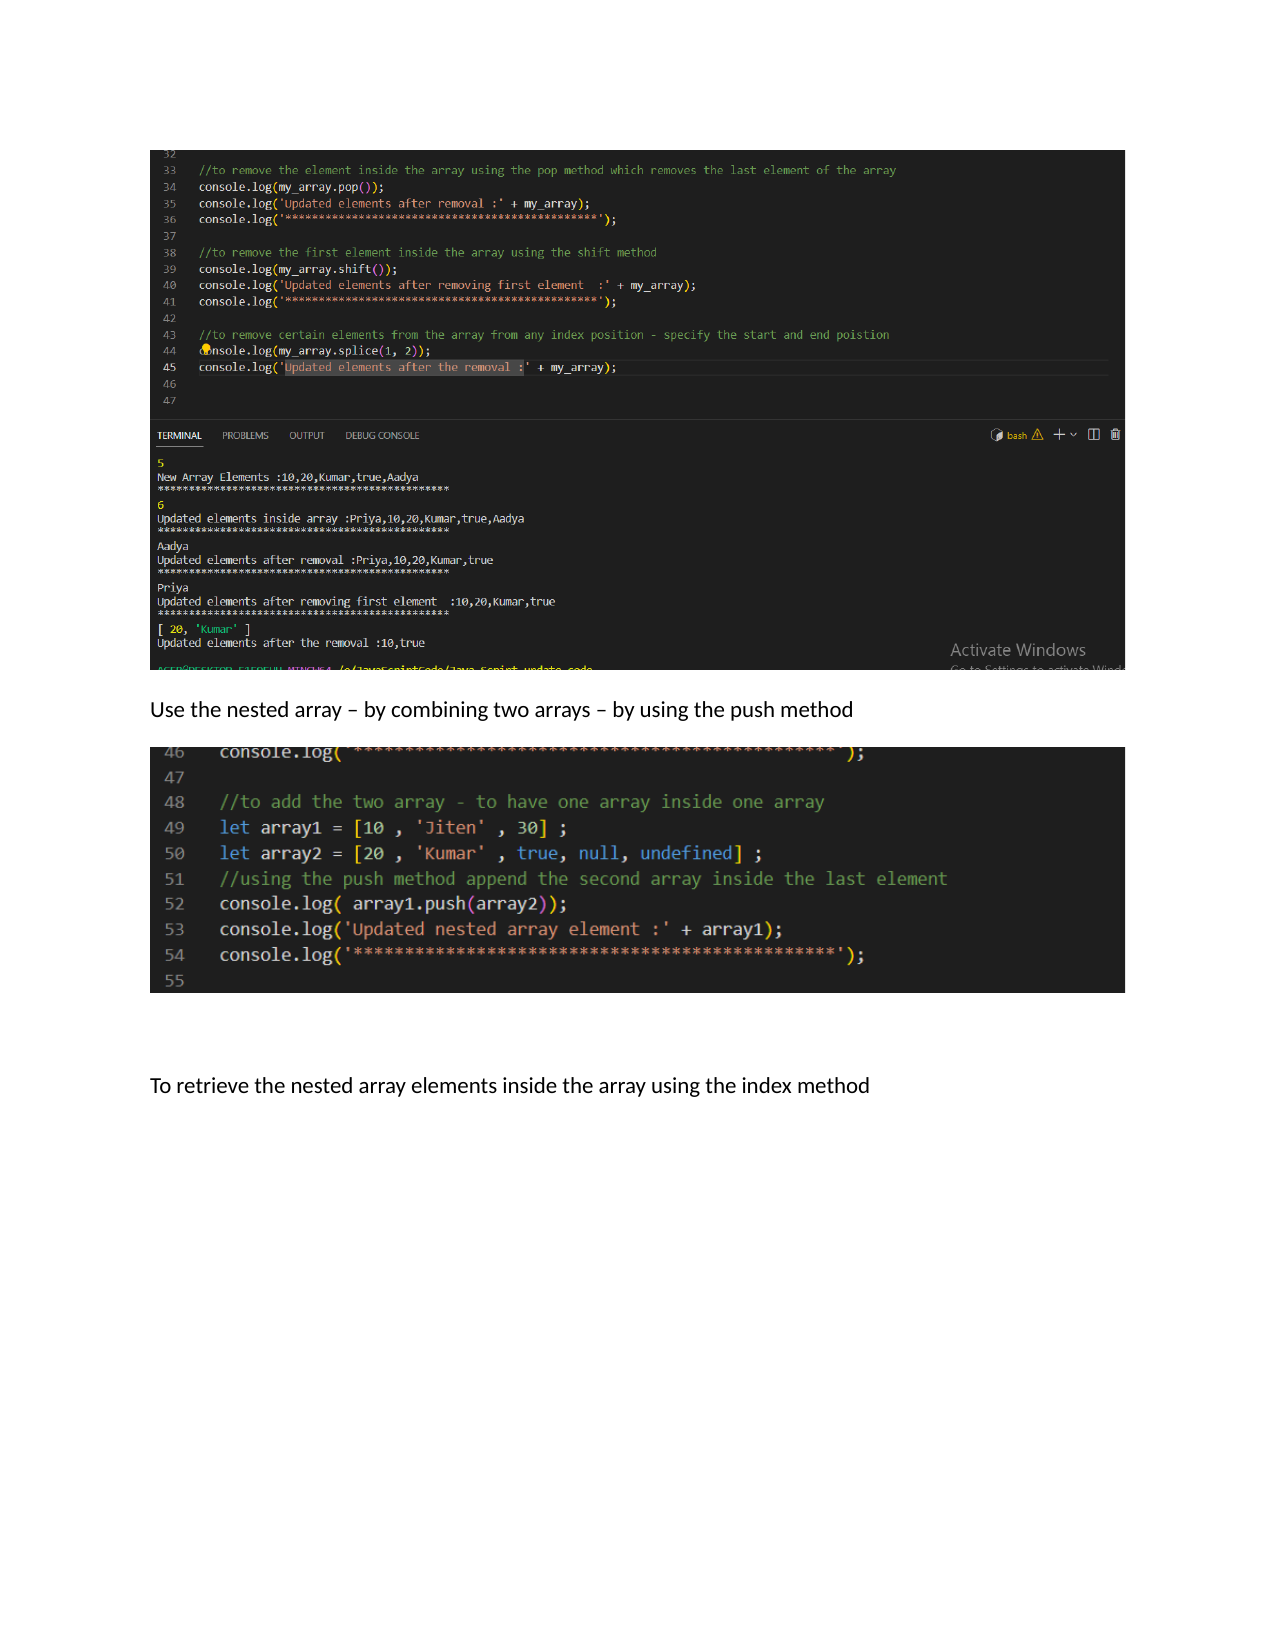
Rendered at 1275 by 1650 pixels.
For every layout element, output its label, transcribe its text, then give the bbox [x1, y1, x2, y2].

text Use the nested array – by combining two arrays – by using the push method [150, 695, 1125, 723]
text To retrieve the nested array elements inside the array using the index method [150, 1071, 1125, 1099]
